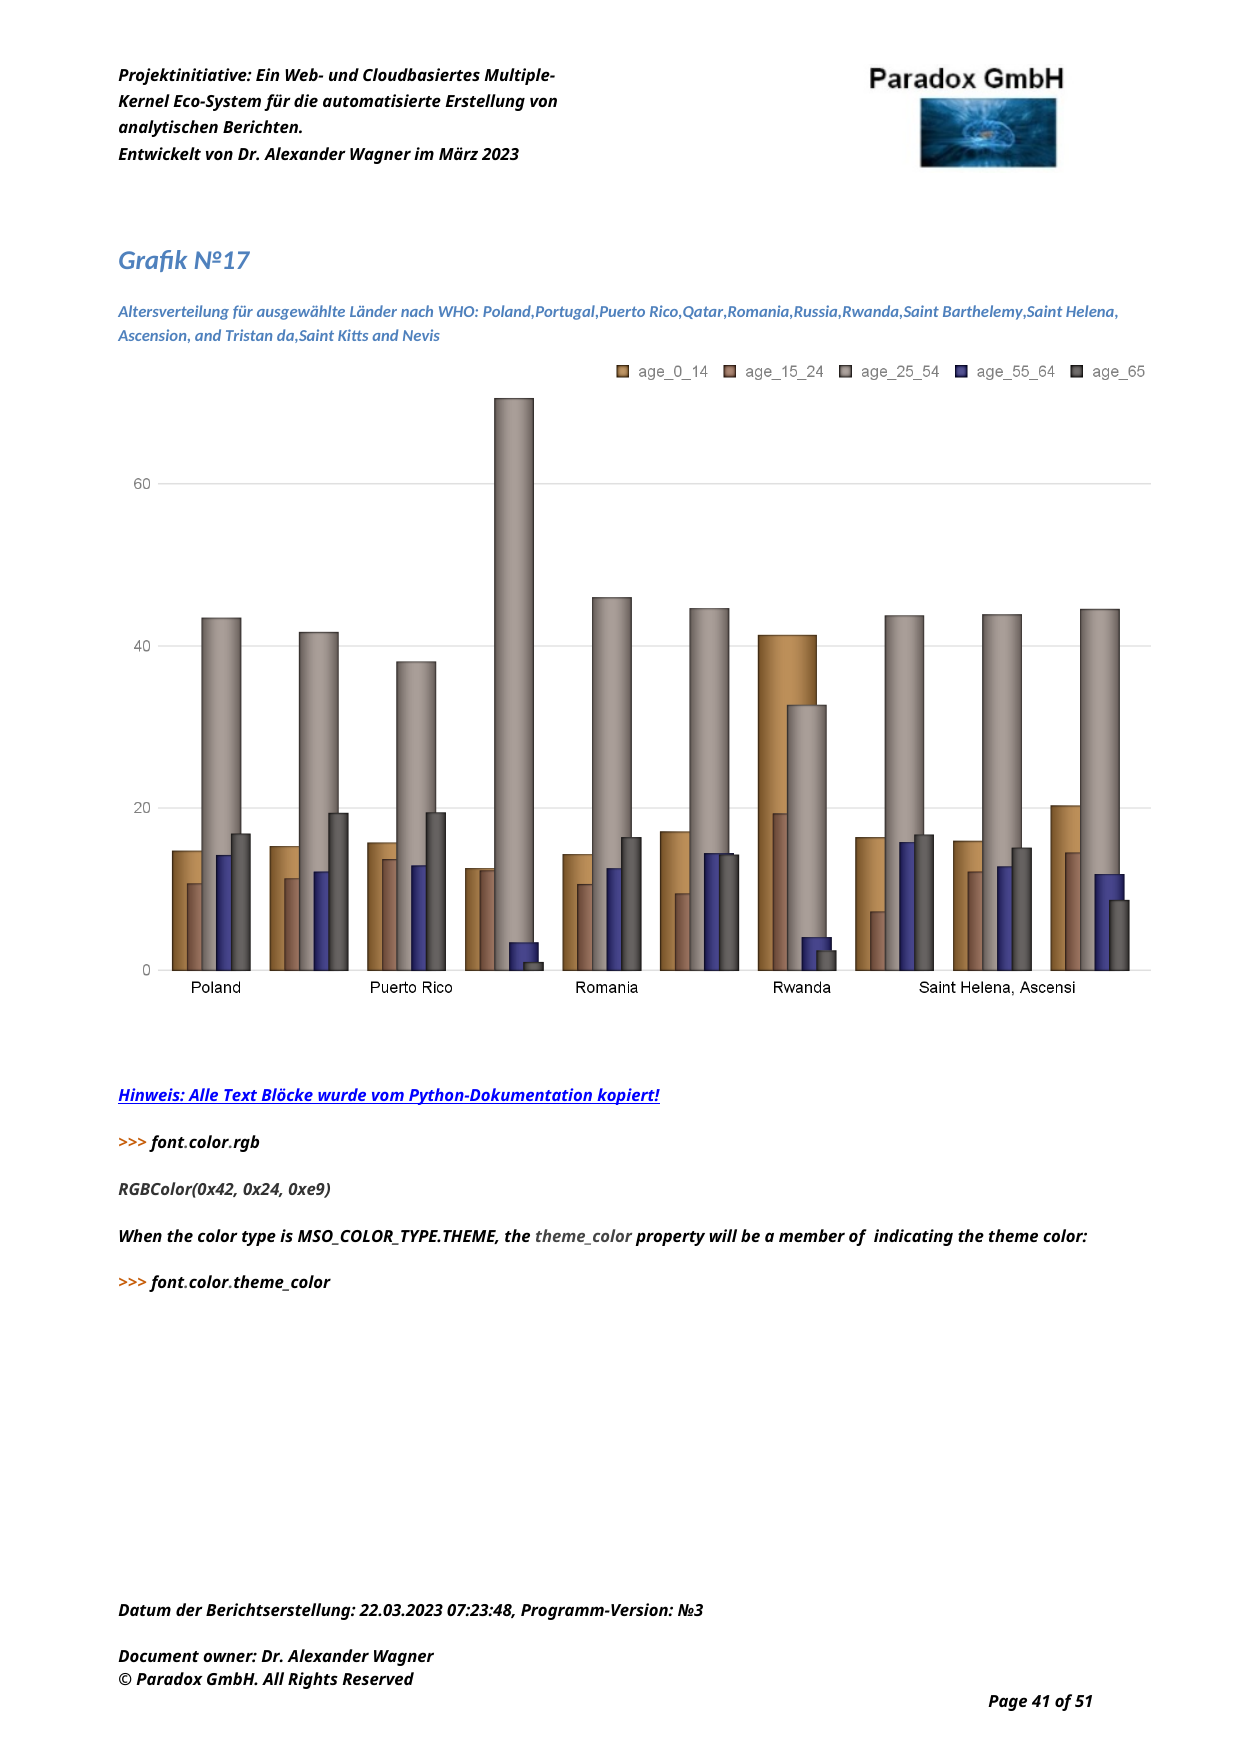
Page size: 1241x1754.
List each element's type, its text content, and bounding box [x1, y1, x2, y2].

text >>> font.color.rgb [118, 1131, 1122, 1153]
subtitle Grafik №17 [118, 243, 1122, 276]
picture [118, 348, 1182, 1013]
text When the color type is MSO_COLOR_TYPE.THEME, the theme_color property will be a member of indicating the theme color: [118, 1224, 1122, 1247]
picture [863, 64, 1100, 173]
subtitle Altersverteilung für ausgewählte Länder nach WHO: Poland,Portugal,Puerto Rico,Qatar,Romania,Russia,Rwanda,Saint Barthelemy,Saint Helena, Ascension, and Tristan da,Saint Kitts and Nevis [118, 302, 1122, 345]
text RGBColor(0x42, 0x24, 0xe9) [118, 1177, 1122, 1200]
text >>> font.color.theme_color [118, 1271, 1122, 1294]
text Hinweis: Alle Text Blöcke wurde vom Python-Dokumentation kopiert! [118, 1084, 1122, 1106]
